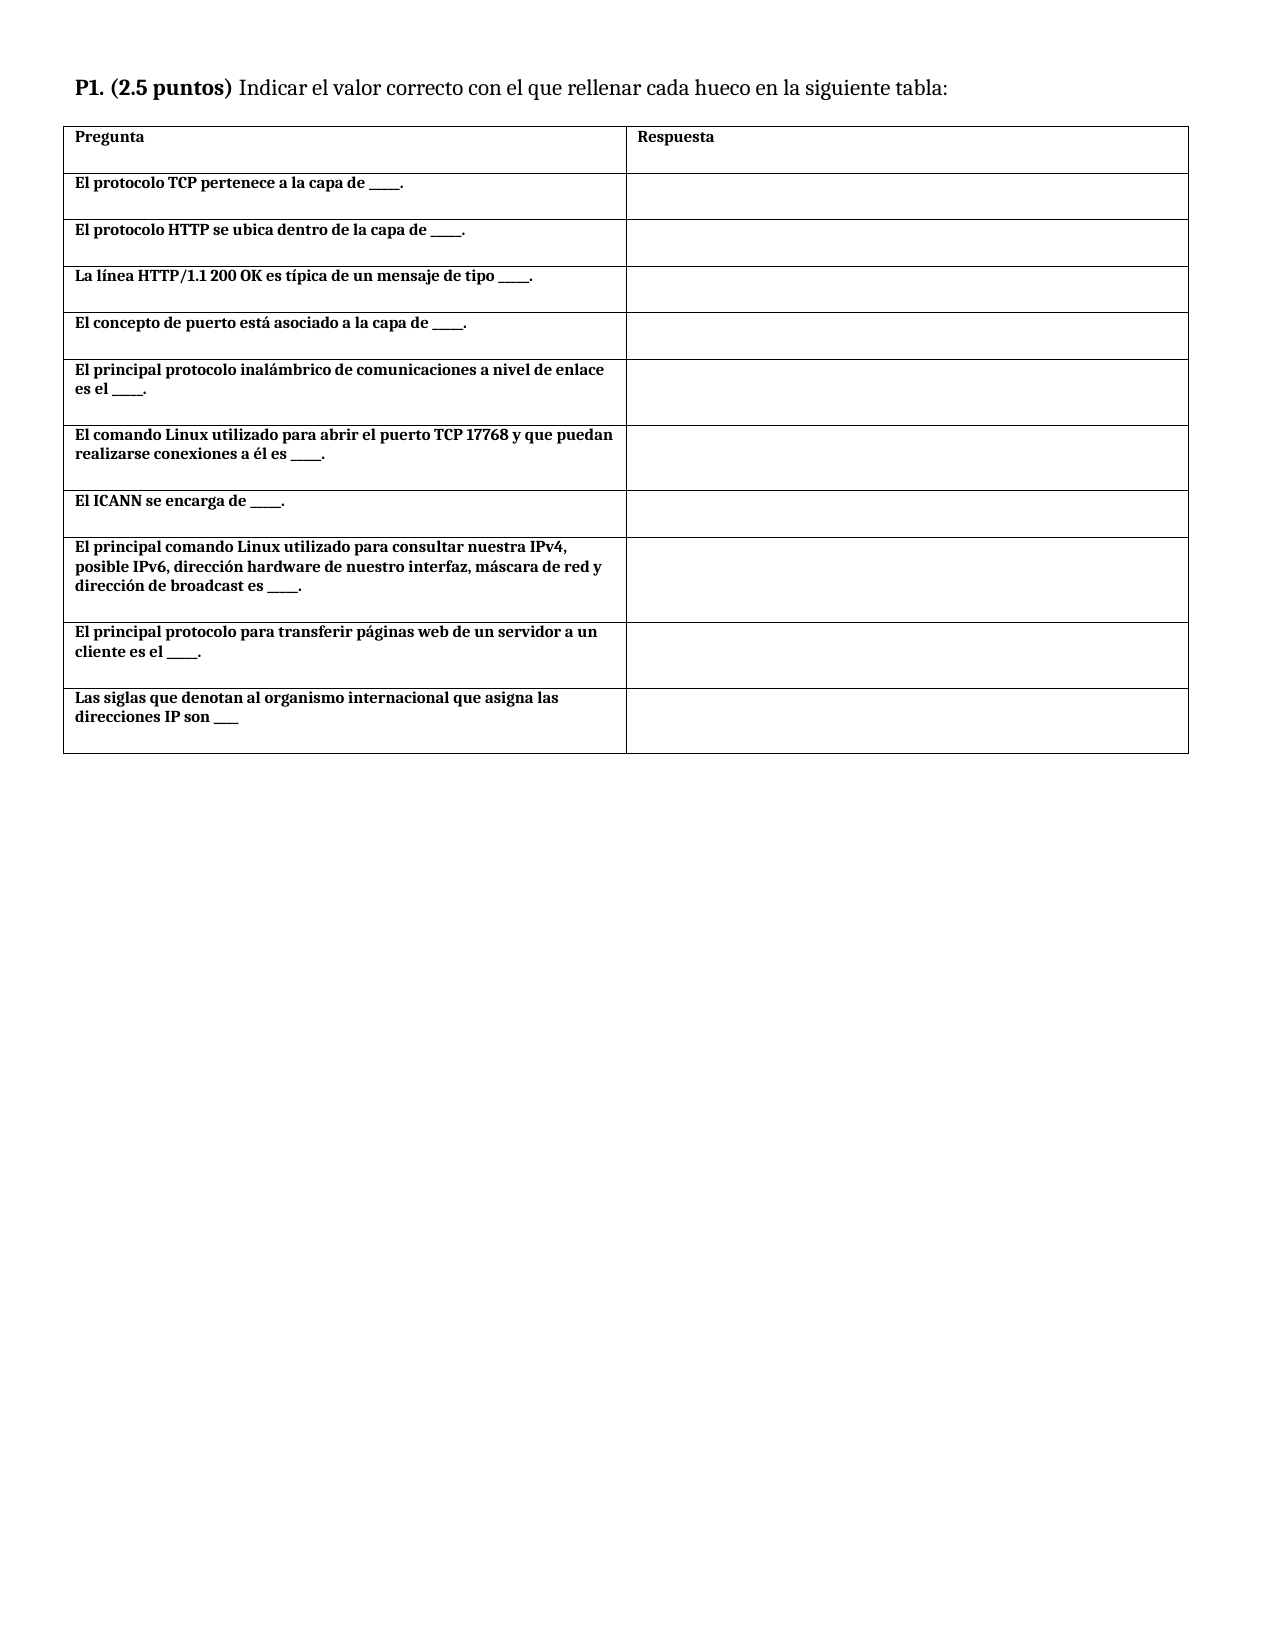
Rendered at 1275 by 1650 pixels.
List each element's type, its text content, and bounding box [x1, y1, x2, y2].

table_cell [627, 491, 1188, 537]
table_cell [627, 623, 1188, 687]
table_cell El concepto de puerto está asociado a la capa de _____. [64, 313, 626, 359]
table_cell El principal protocolo para transferir páginas web de un servidor a un cliente es el _____. [64, 623, 626, 687]
table_cell Las siglas que denotan al organismo internacional que asigna las direcciones IP son ____ [64, 689, 626, 753]
table_header Pregunta [64, 127, 626, 173]
table_cell [627, 174, 1188, 219]
table_header Respuesta [627, 127, 1188, 173]
table_cell [627, 267, 1188, 312]
table_cell El principal protocolo inalámbrico de comunicaciones a nivel de enlace es el _____. [64, 360, 626, 424]
table_cell [627, 689, 1188, 753]
table_cell El ICANN se encarga de _____. [64, 491, 626, 537]
table_cell La línea HTTP/1.1 200 OK es típica de un mensaje de tipo _____. [64, 267, 626, 312]
table_cell [627, 220, 1188, 266]
table_cell El comando Linux utilizado para abrir el puerto TCP 17768 y que puedan realizarse conexiones a él es _____. [64, 426, 626, 490]
table_cell El principal comando Linux utilizado para consultar nuestra IPv4, posible IPv6, dirección hardware de nuestro interfaz, máscara de red y dirección de broadcast es _____. [64, 538, 626, 622]
text P1. (2.5 puntos) Indicar el valor correcto con el que rellenar cada hueco en la siguiente tabla: [75, 75, 1200, 101]
table_cell [627, 538, 1188, 622]
table_cell El protocolo TCP pertenece a la capa de _____. [64, 174, 626, 219]
table_cell [627, 313, 1188, 359]
table_cell [627, 360, 1188, 424]
table_cell [627, 426, 1188, 490]
table_cell El protocolo HTTP se ubica dentro de la capa de _____. [64, 220, 626, 266]
